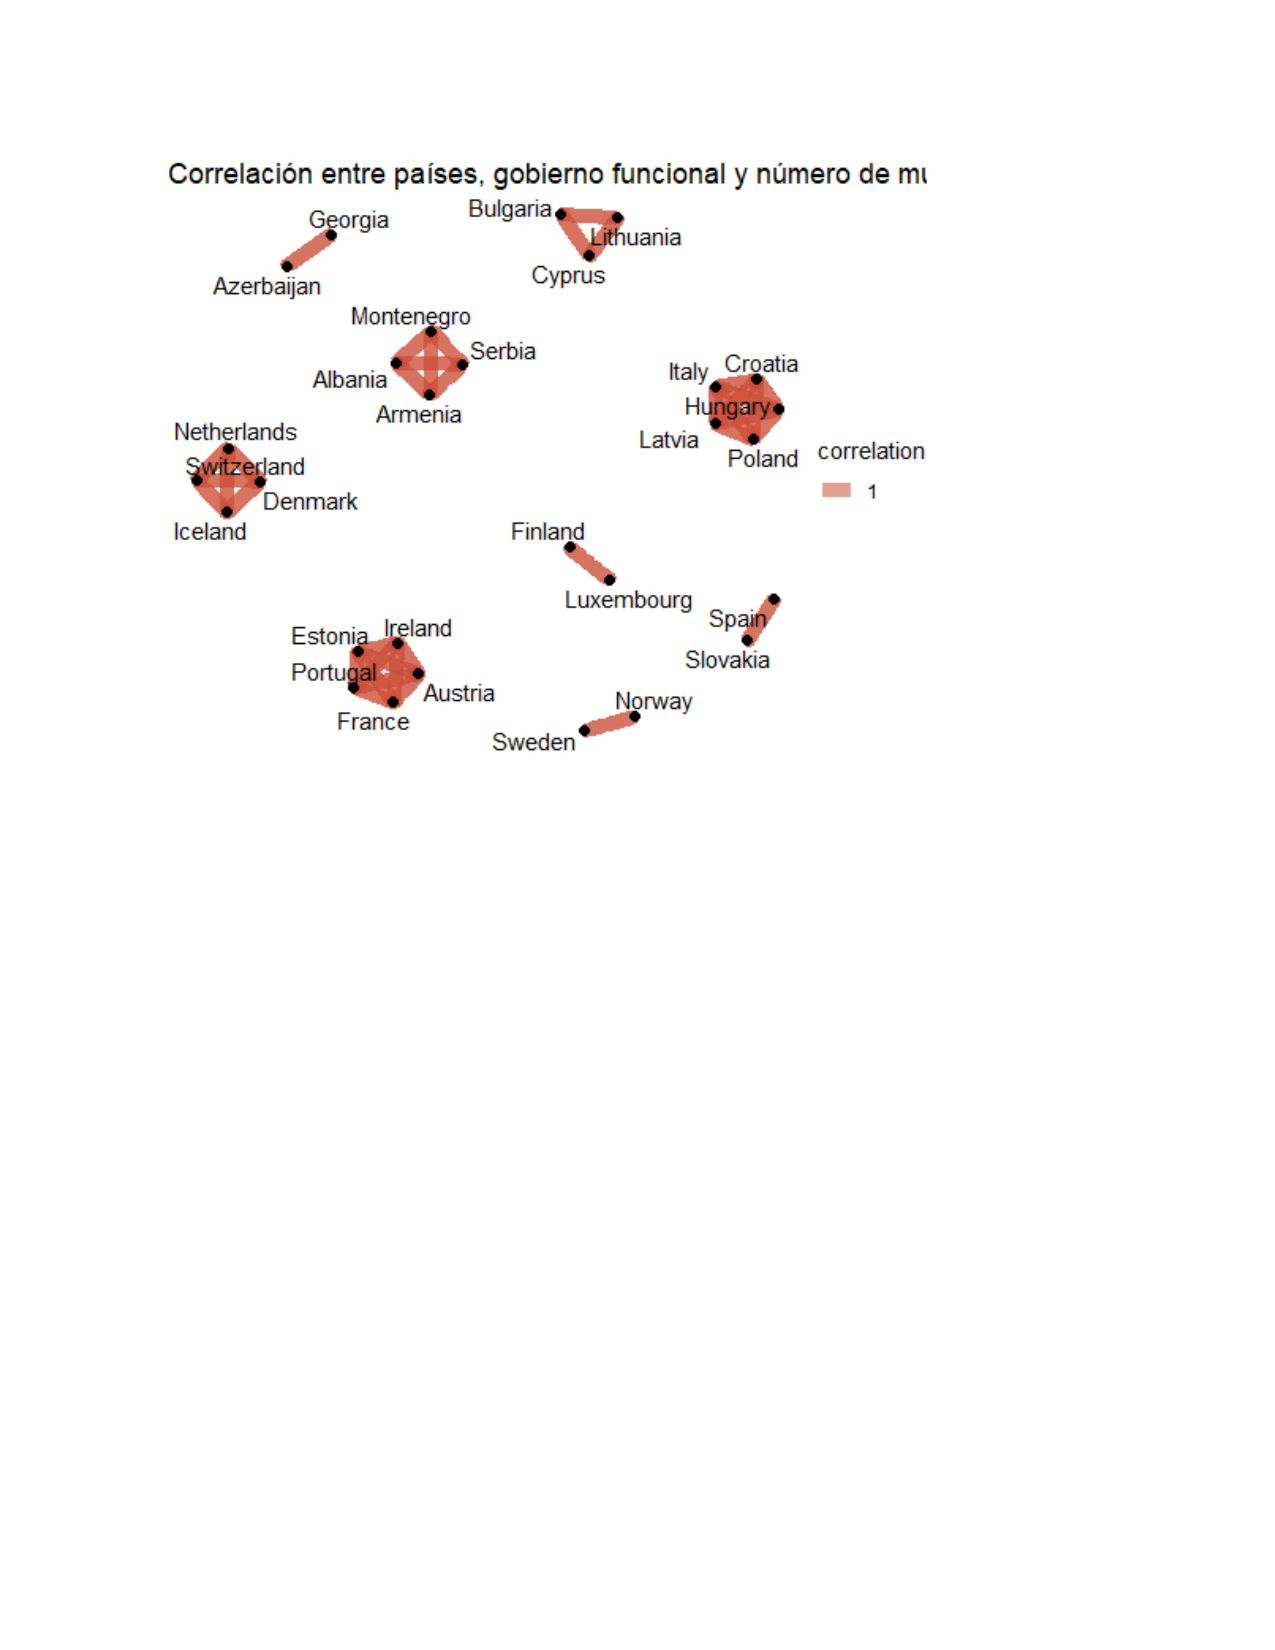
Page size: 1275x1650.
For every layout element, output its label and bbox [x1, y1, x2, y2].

picture [168, 150, 927, 757]
